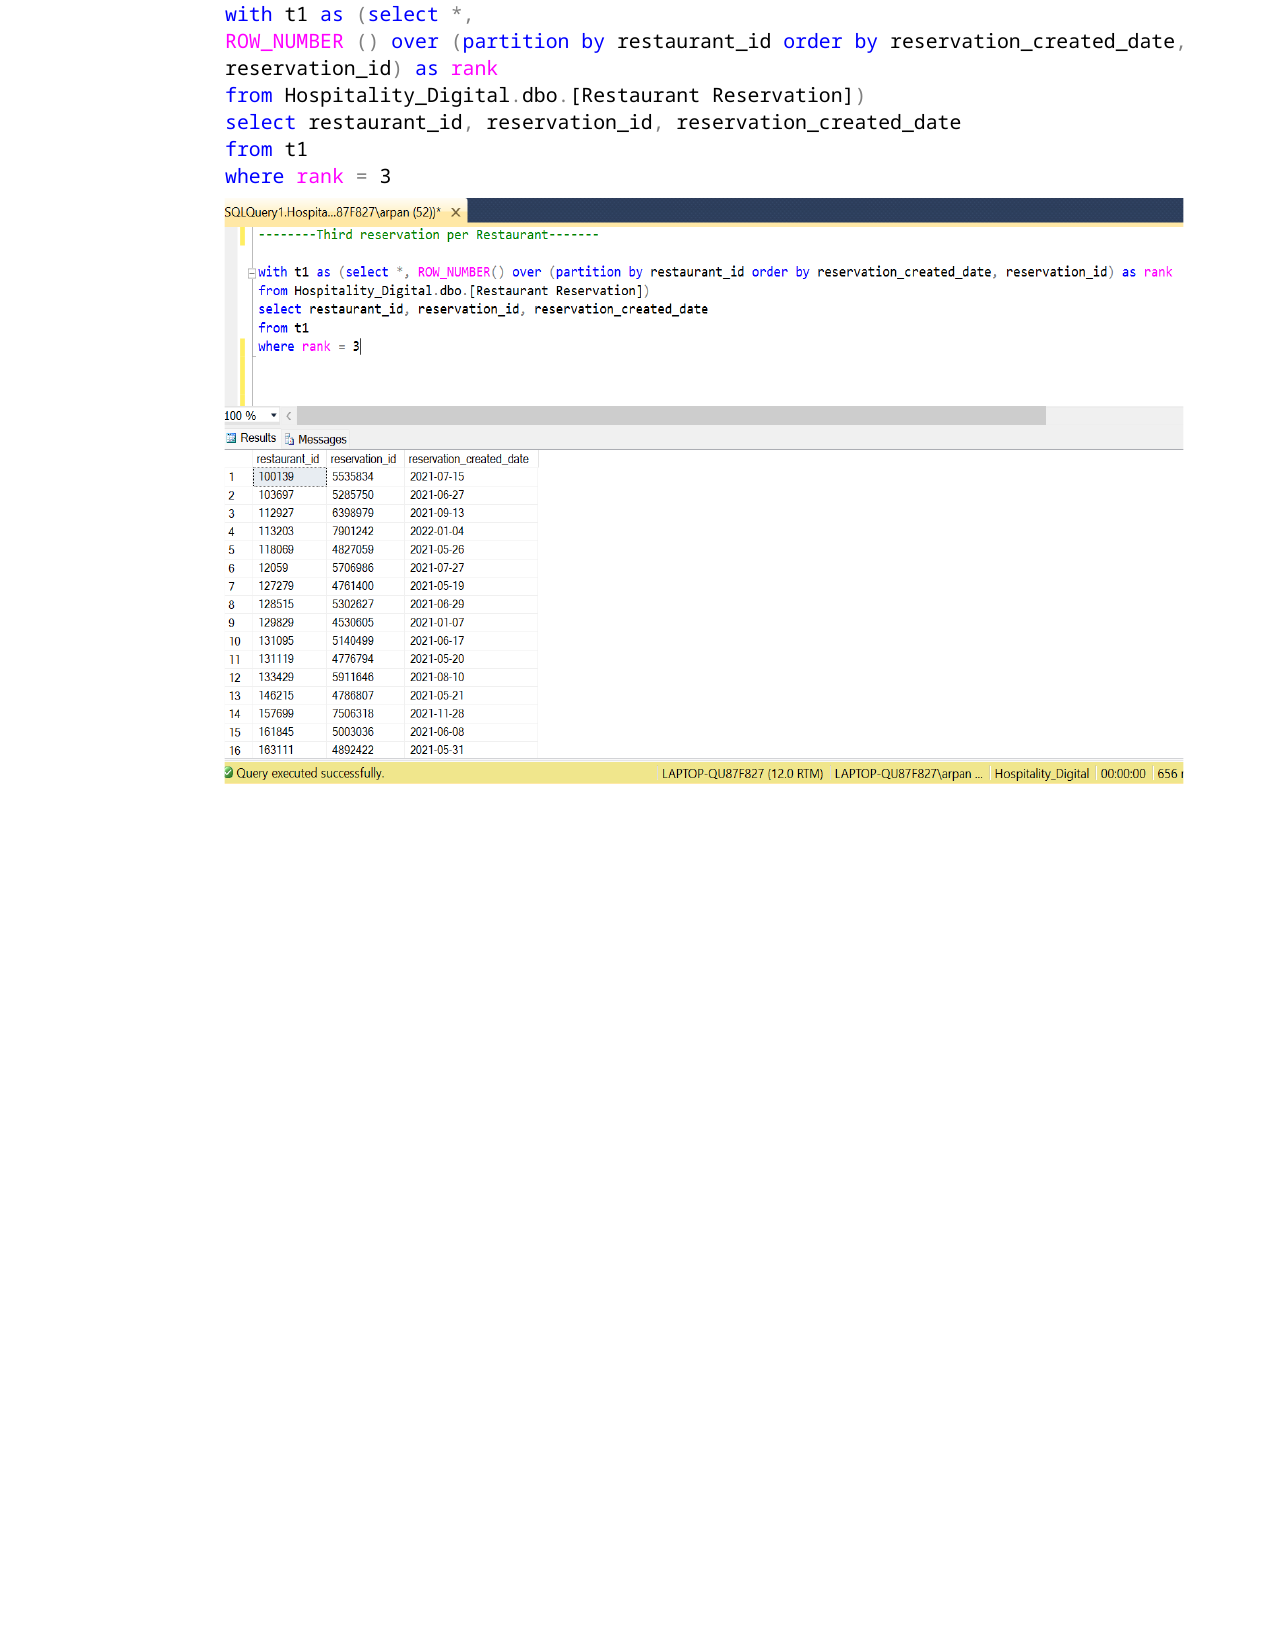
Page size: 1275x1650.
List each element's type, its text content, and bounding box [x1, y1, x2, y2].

list with t1 as (select *, [225, 0, 1240, 27]
list where rank = 3 [225, 162, 1240, 189]
list select restaurant_id, reservation_id, reservation_created_date [225, 108, 1240, 135]
list from Hospitality_Digital.dbo.[Restaurant Reservation]) [225, 81, 1240, 108]
picture [223, 198, 1183, 783]
list ROW_NUMBER () over (partition by restaurant_id order by reservation_created_date, reservation_id) as rank [225, 27, 1240, 81]
list from t1 [225, 135, 1240, 162]
